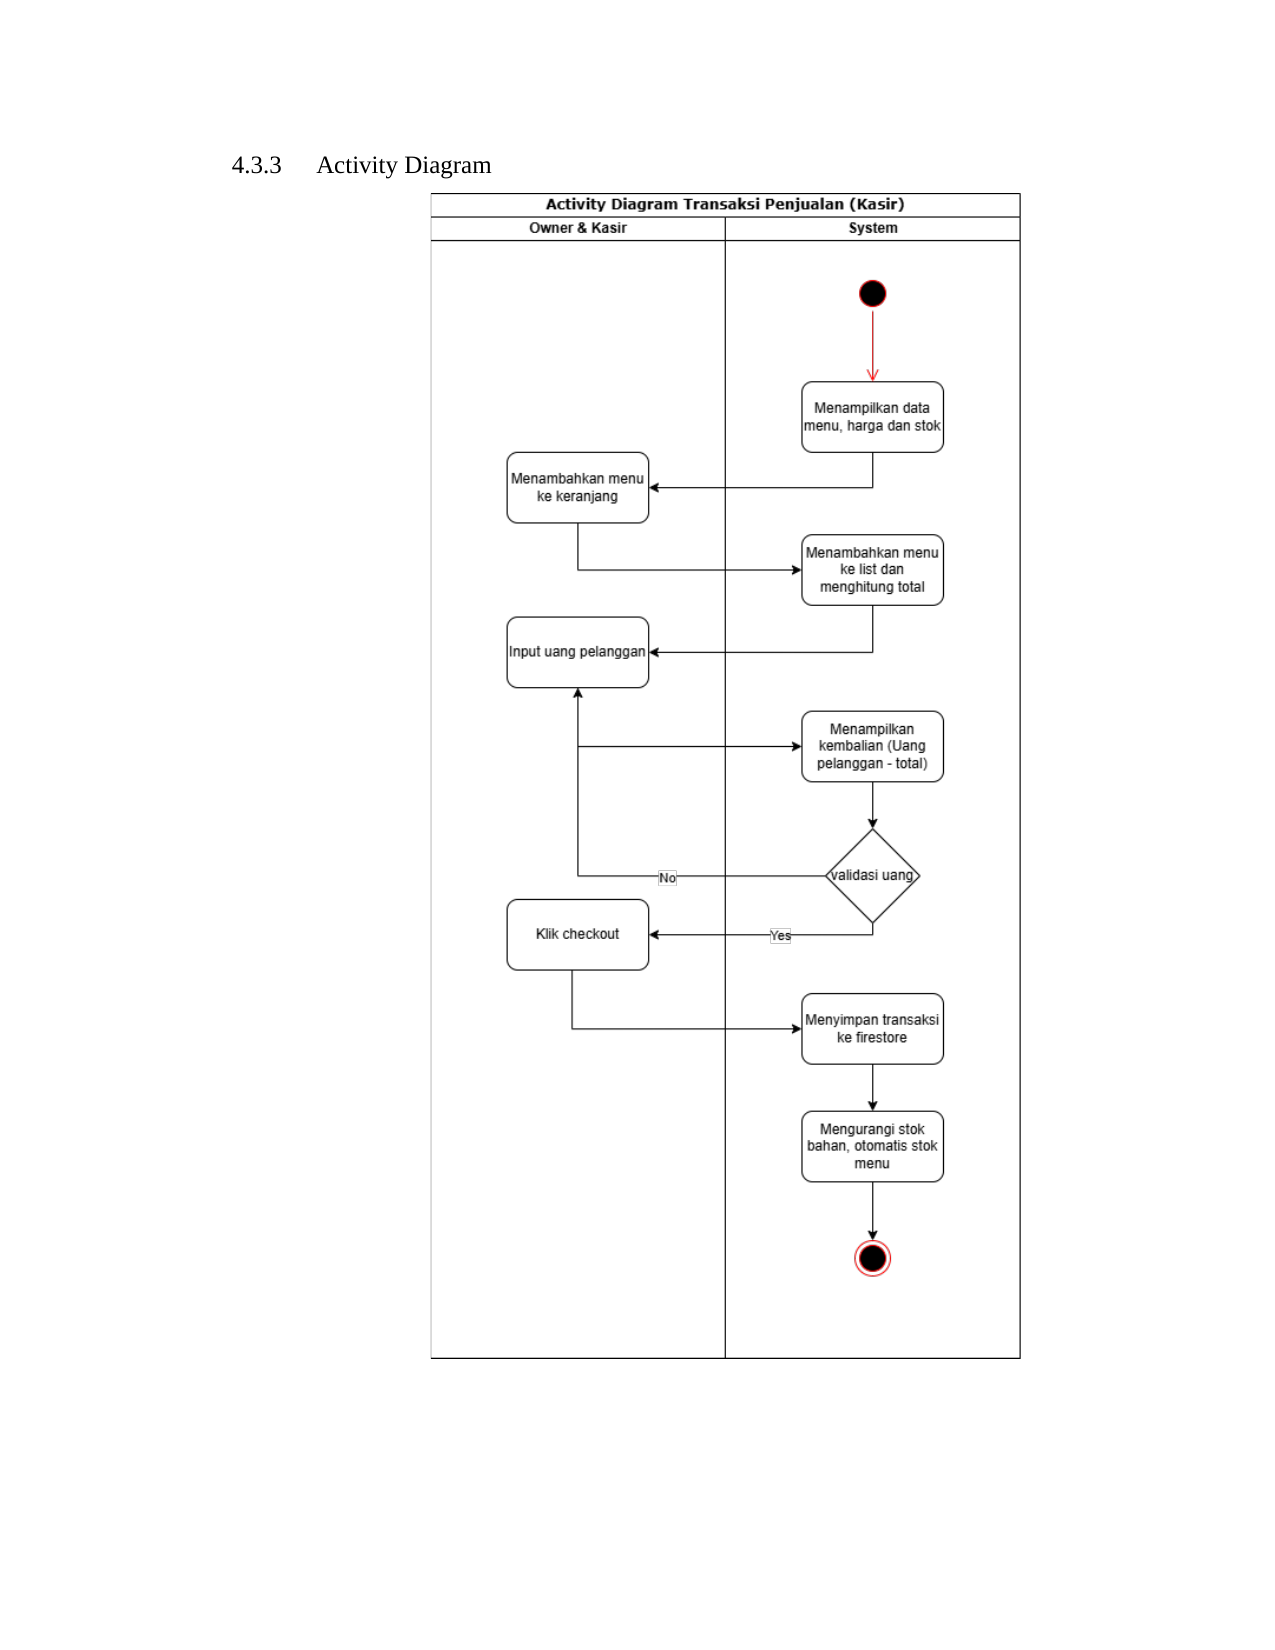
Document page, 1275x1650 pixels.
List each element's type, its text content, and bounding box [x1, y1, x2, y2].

picture [430, 193, 1022, 1359]
list Activity Diagram [232, 150, 1140, 179]
